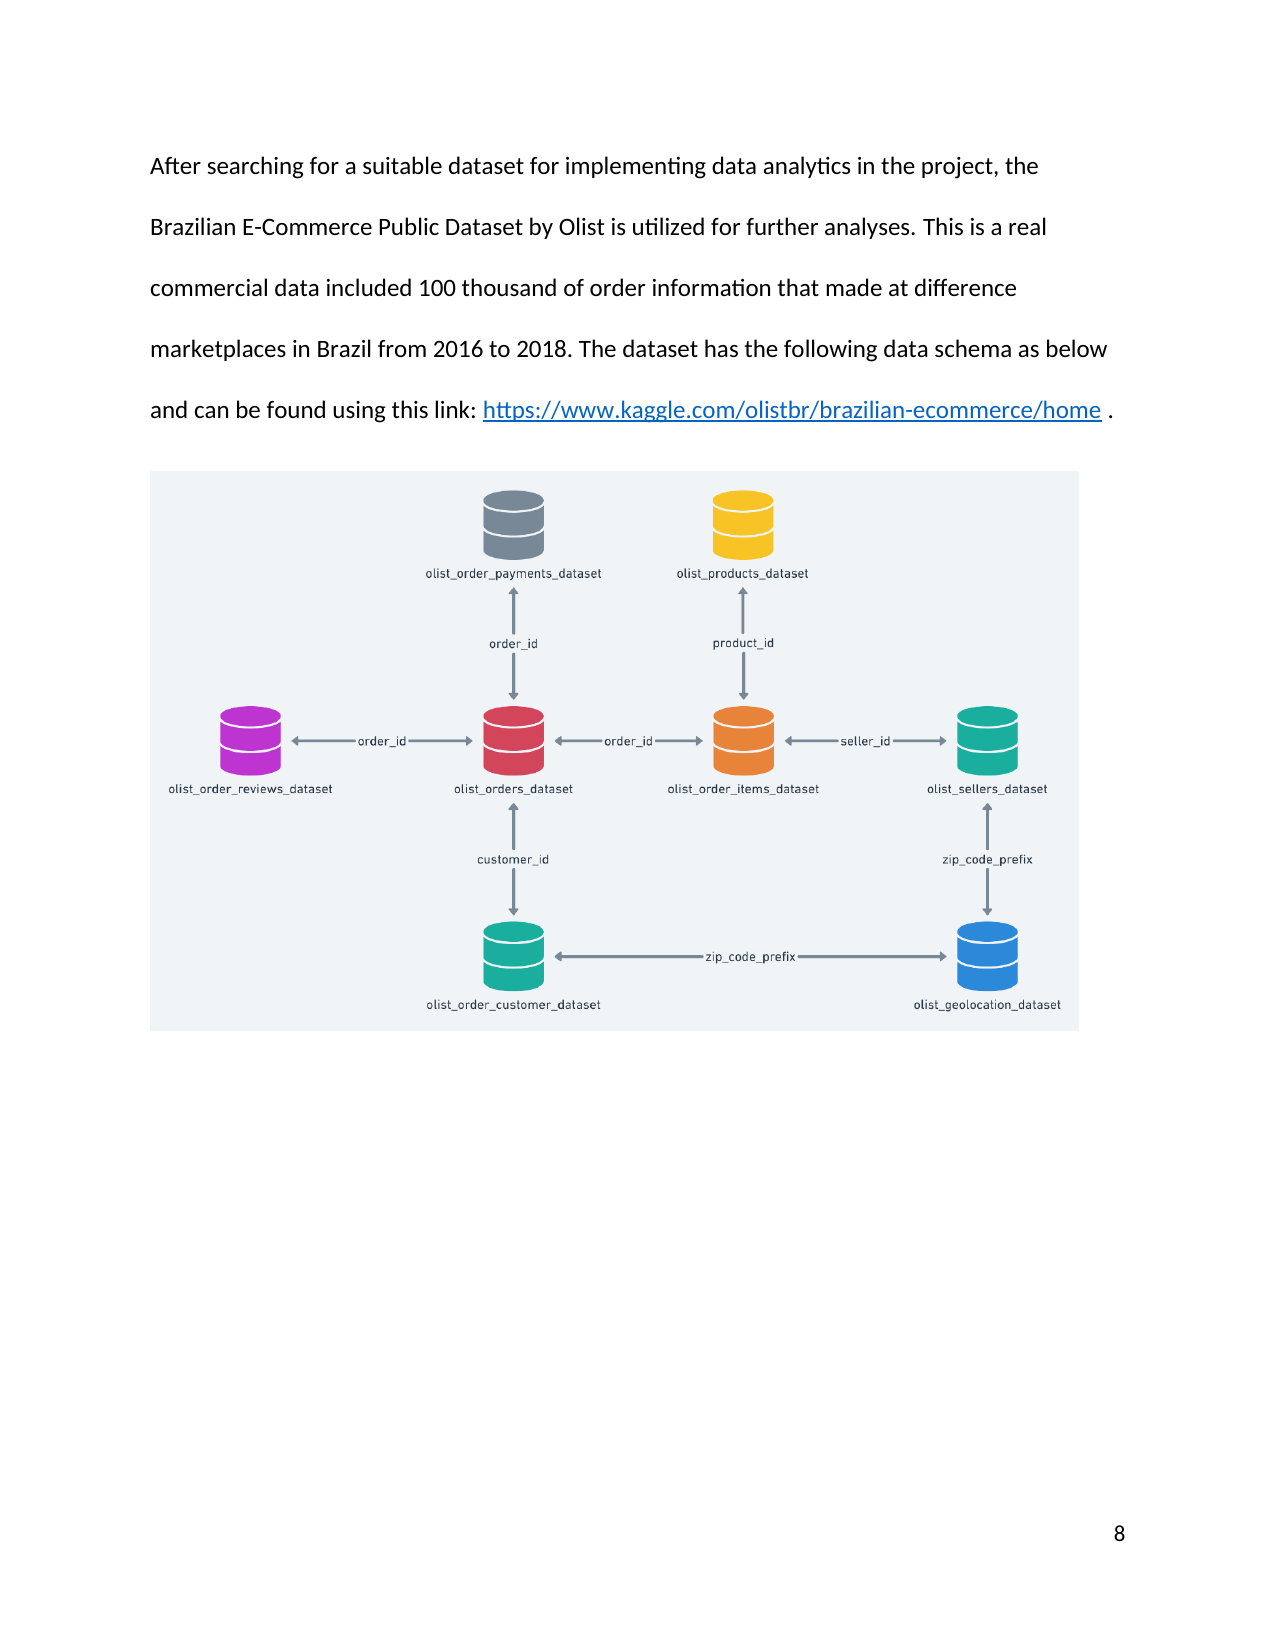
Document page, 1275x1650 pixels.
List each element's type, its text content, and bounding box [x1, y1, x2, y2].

picture [150, 471, 1079, 1031]
text After searching for a suitable dataset for implementing data analytics in the project, the Brazilian E-Commerce Public Dataset by Olist is utilized for further analyses. This is a real commercial data included 100 thousand of order information that made at difference marketplaces in Brazil from 2016 to 2018. The dataset has the following data schema as below and can be found using this link: https://www.kaggle.com/olistbr/brazilian-ecommerce/home . [150, 150, 1125, 425]
